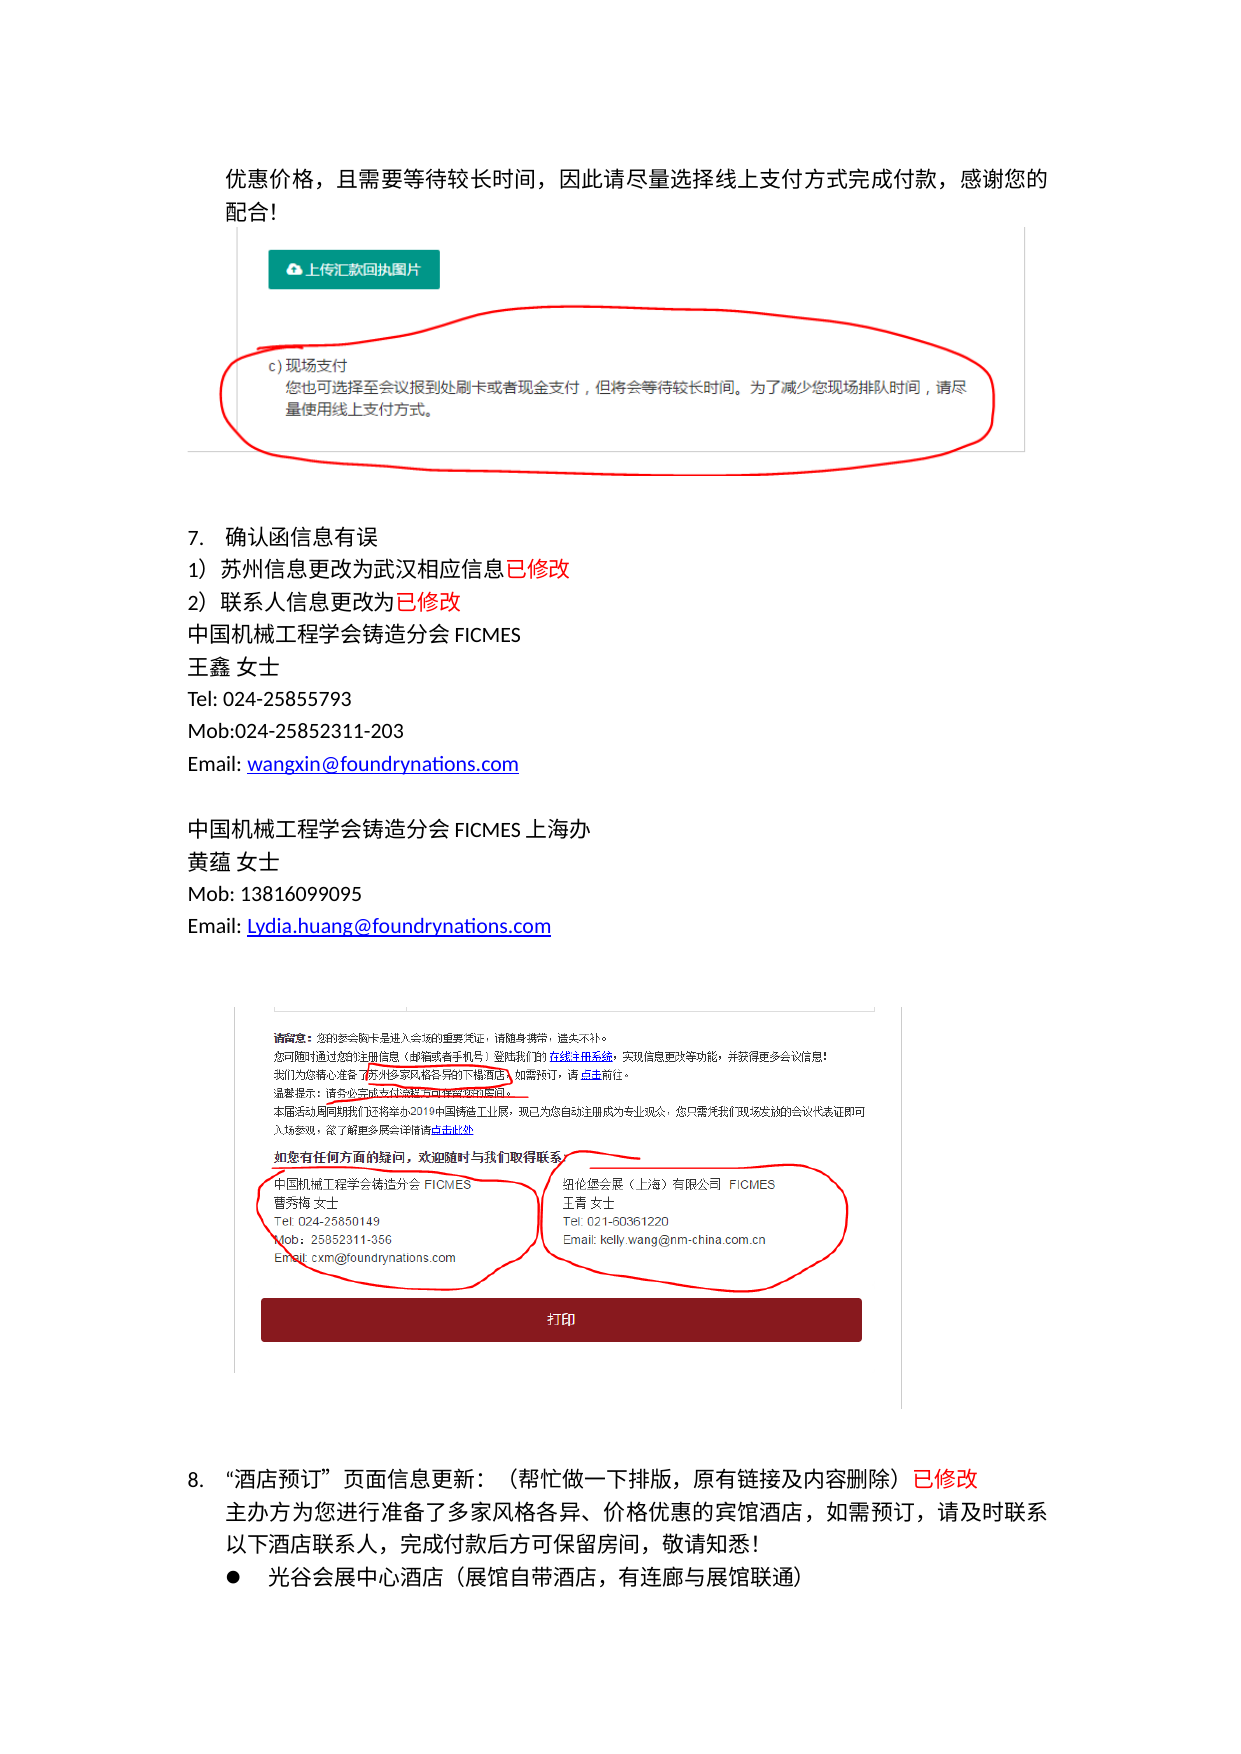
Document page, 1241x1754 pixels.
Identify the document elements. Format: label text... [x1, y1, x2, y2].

text 中国机械工程学会铸造分会FICMES上海办 [187, 812, 1053, 844]
list 主办方为您进行准备了多家风格各异、价格优惠的宾馆酒店，如需预订，请及时联系以下酒店联系人，完成付款后方可保留房间，敬请知悉！ [225, 1494, 1053, 1559]
text 黄蕴 女士 [187, 844, 1053, 877]
list “酒店预订”页面信息更新：（帮忙做一下排版，原有链接及内容删除）已修改 [187, 1462, 1053, 1494]
text Mob:024-25852311-203 [187, 714, 1053, 747]
picture [187, 1007, 1053, 1409]
list 光谷会展中心酒店（展馆自带酒店，有连廊与展馆联通） [225, 1559, 1053, 1592]
text 2）联系人信息更改为已修改 [187, 584, 1053, 617]
text 王鑫 女士 [187, 649, 1053, 682]
text 1）苏州信息更改为武汉相应信息已修改 [187, 552, 1053, 584]
text Email: Lydia.huang@foundrynations.com [187, 909, 1053, 942]
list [225, 162, 1053, 227]
text 中国机械工程学会铸造分会FICMES [187, 617, 1053, 649]
text Mob: 13816099095 [187, 877, 1053, 909]
text Tel: 024-25855793 [187, 682, 1053, 714]
picture [187, 227, 1053, 476]
list 确认函信息有误 [187, 519, 1053, 552]
text Email: wangxin@foundrynations.com [187, 747, 1053, 779]
